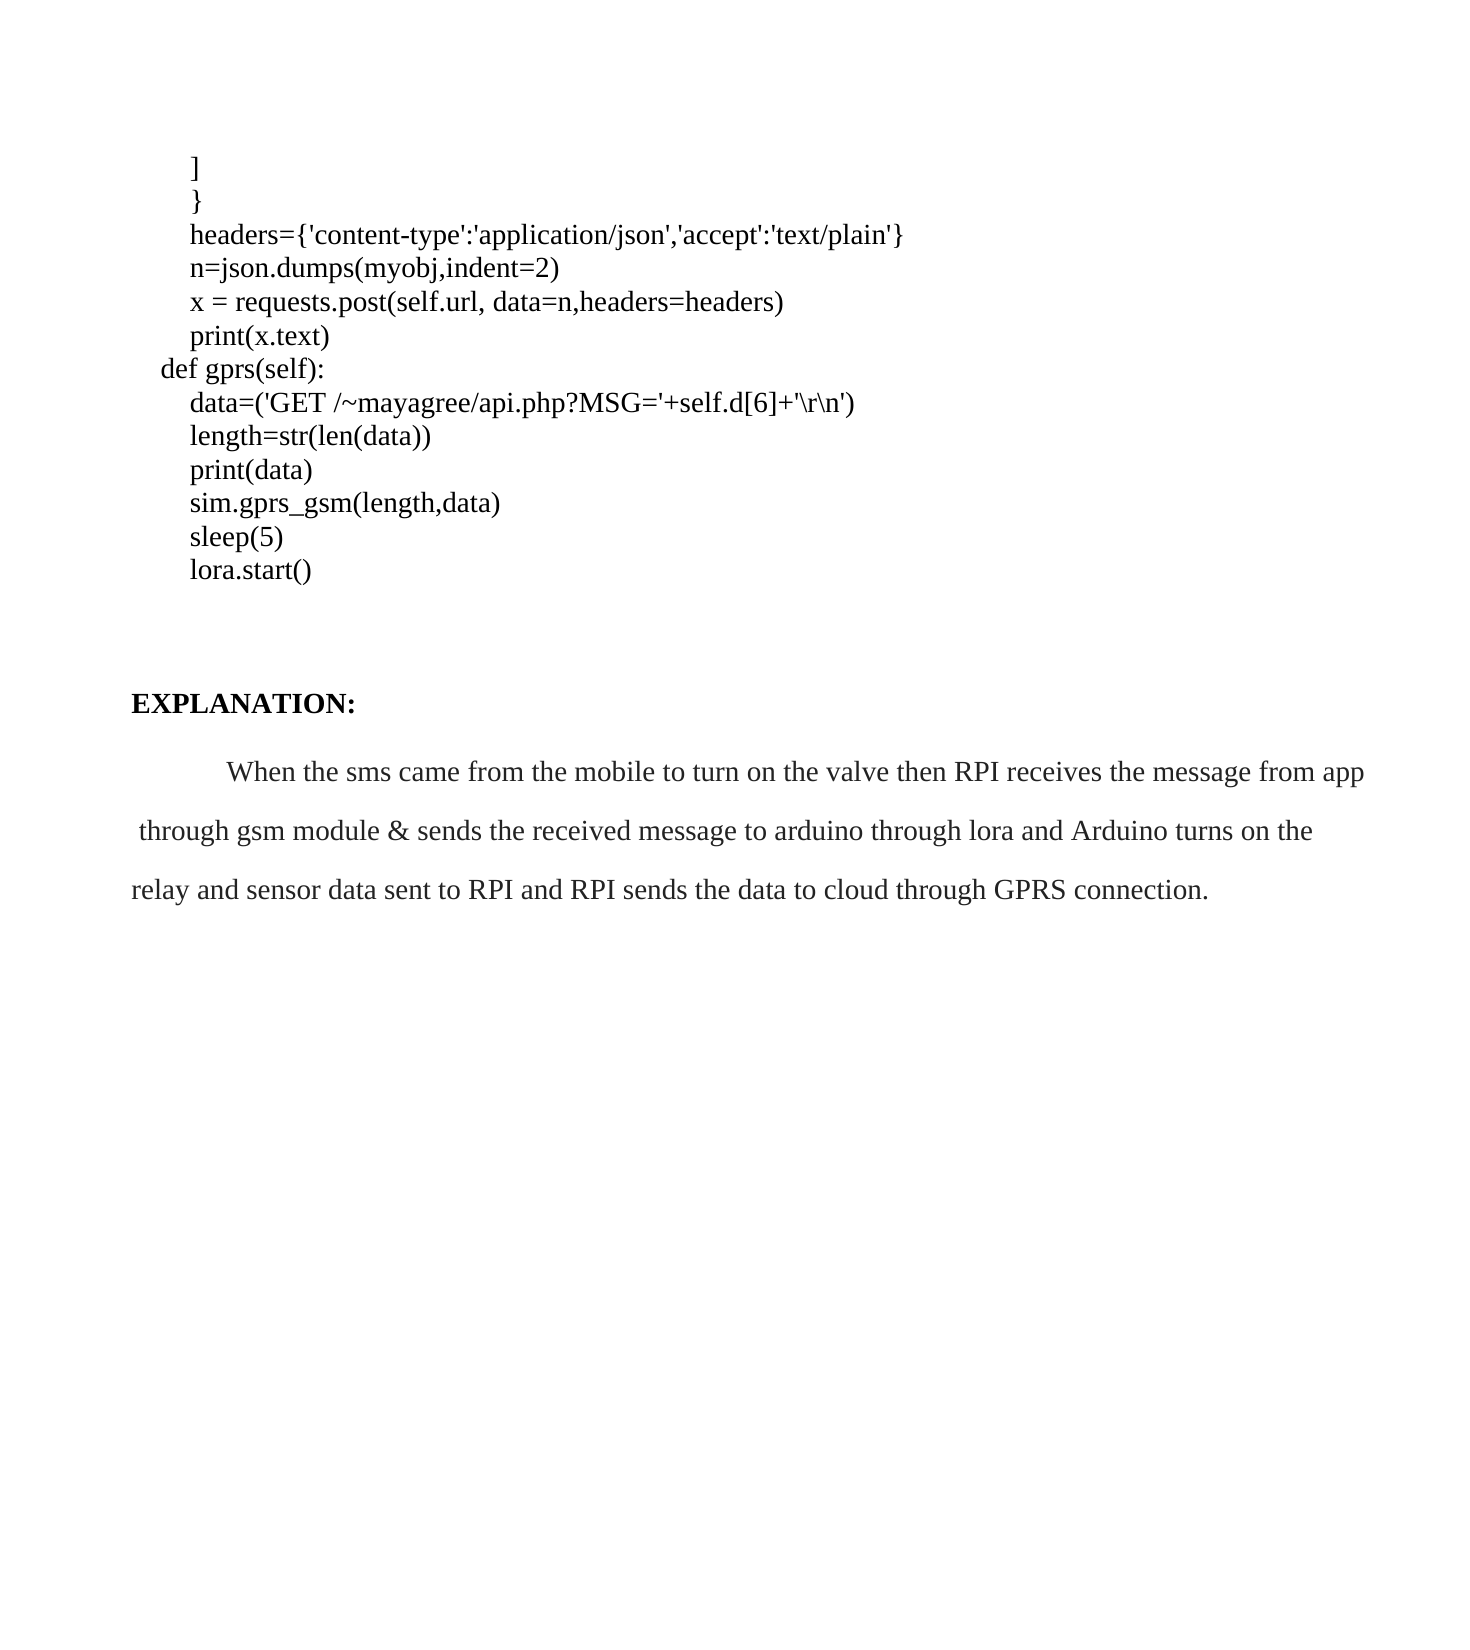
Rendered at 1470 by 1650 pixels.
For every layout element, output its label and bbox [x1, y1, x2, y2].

table_cell [131, 754, 1470, 1466]
